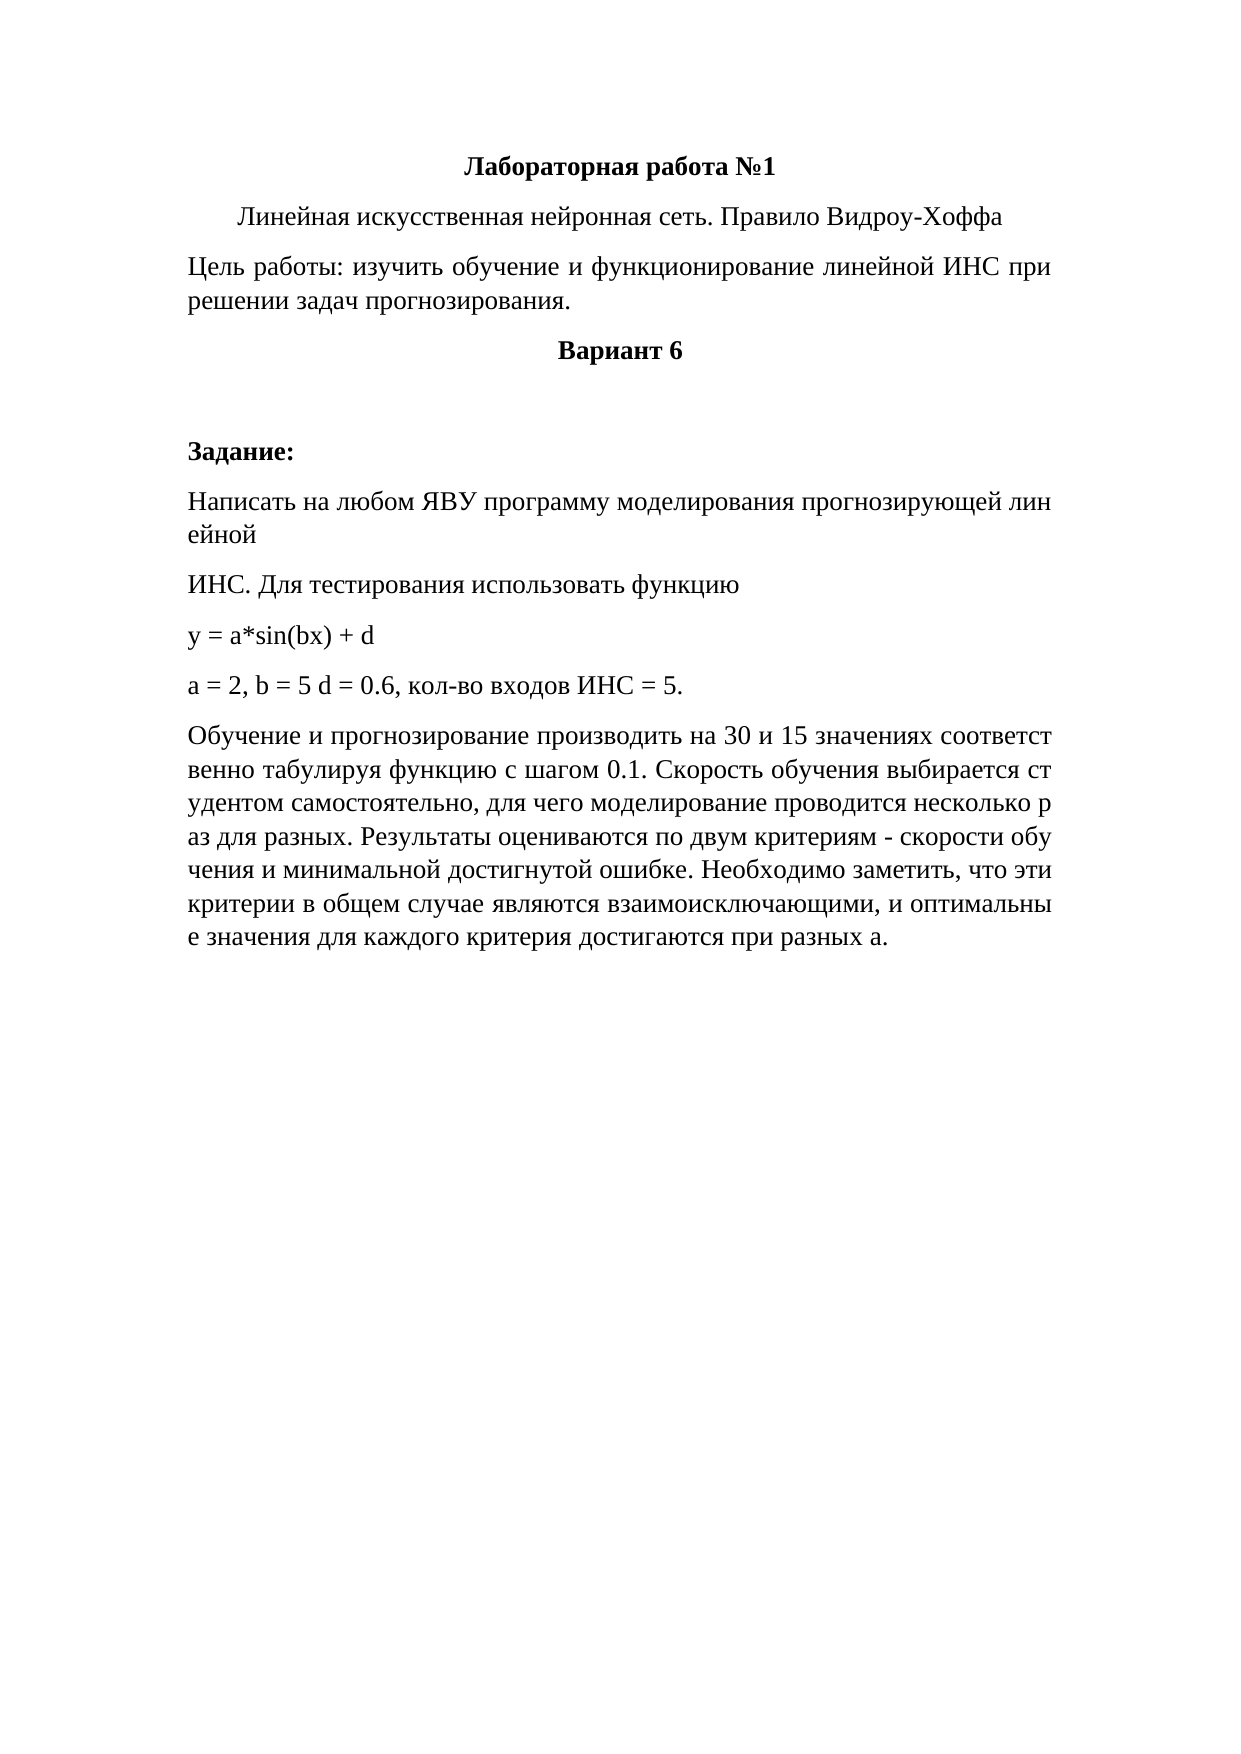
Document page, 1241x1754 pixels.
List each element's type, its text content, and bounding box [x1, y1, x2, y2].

text Вариант 6 [187, 334, 1053, 365]
text ИНС. Для тестирования использовать функцию [187, 568, 1053, 600]
text Лабораторная работа №1 [187, 150, 1053, 181]
text Обучение и прогнозирование производить на 30 и 15 значениях соответственно табулируя функцию с шагом 0.1. Скорость обучения выбирается студентом самостоятельно, для чего моделирование проводится несколько раз для разных. Результаты оцениваются по двум критериям - скорости обучения и минимальной достигнутой ошибке. Необходимо заметить, что эти критерии в общем случае являются взаимоисключающими, и оптимальные значения для каждого критерия достигаются при разных a. [187, 719, 1053, 952]
text Задание: [187, 434, 1053, 466]
text Линейная искусственная нейронная сеть. Правило Видроу-Хоффа [187, 200, 1053, 231]
text y = a*sin(bx) + d [187, 619, 1053, 650]
text Написать на любом ЯВУ программу моделирования прогнозирующей линейной [187, 485, 1053, 549]
text a = 2, b = 5 d = 0.6, кол-во входов ИНС = 5. [187, 669, 1053, 700]
text Цель работы: изучить обучение и функционирование линейной ИНС при решении задач прогнозирования. [187, 250, 1053, 315]
